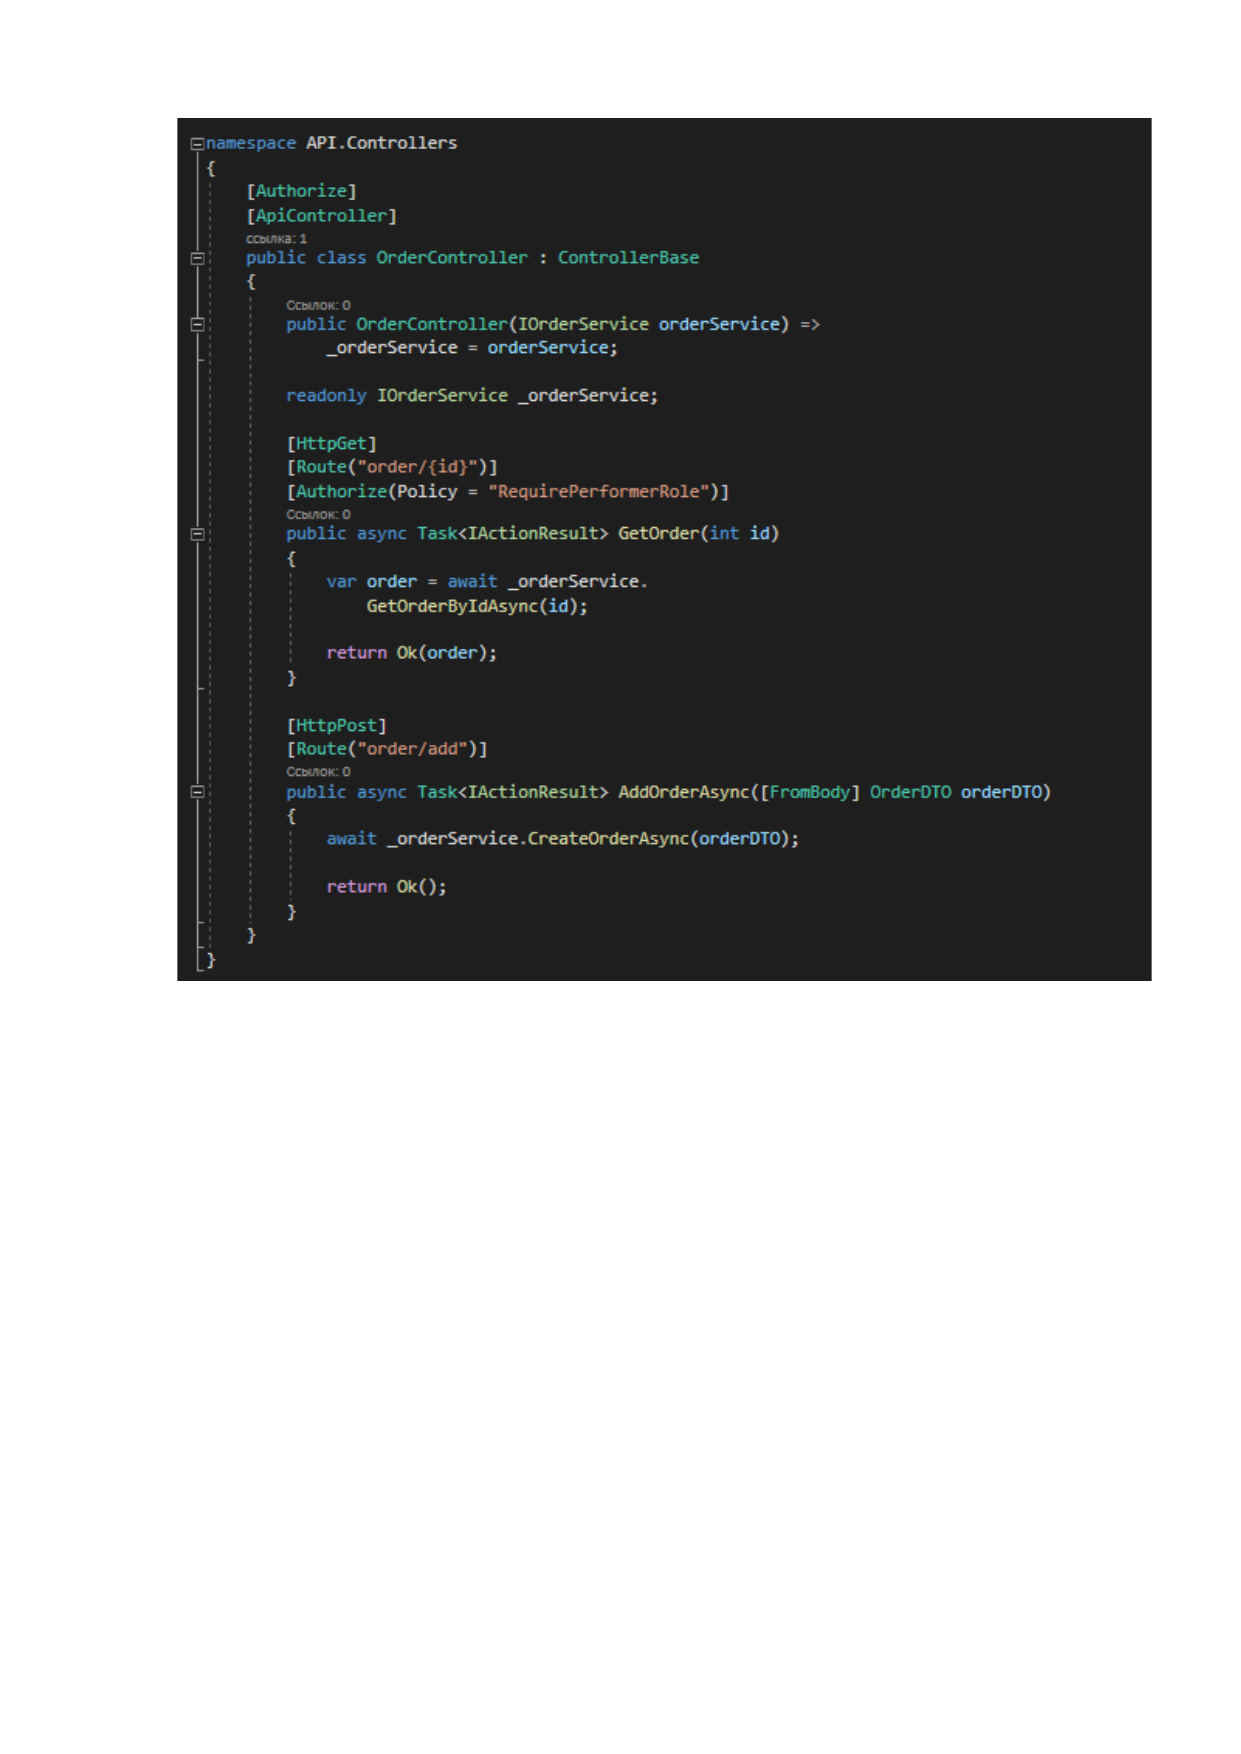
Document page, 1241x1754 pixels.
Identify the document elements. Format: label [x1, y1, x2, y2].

picture [177, 118, 1152, 981]
